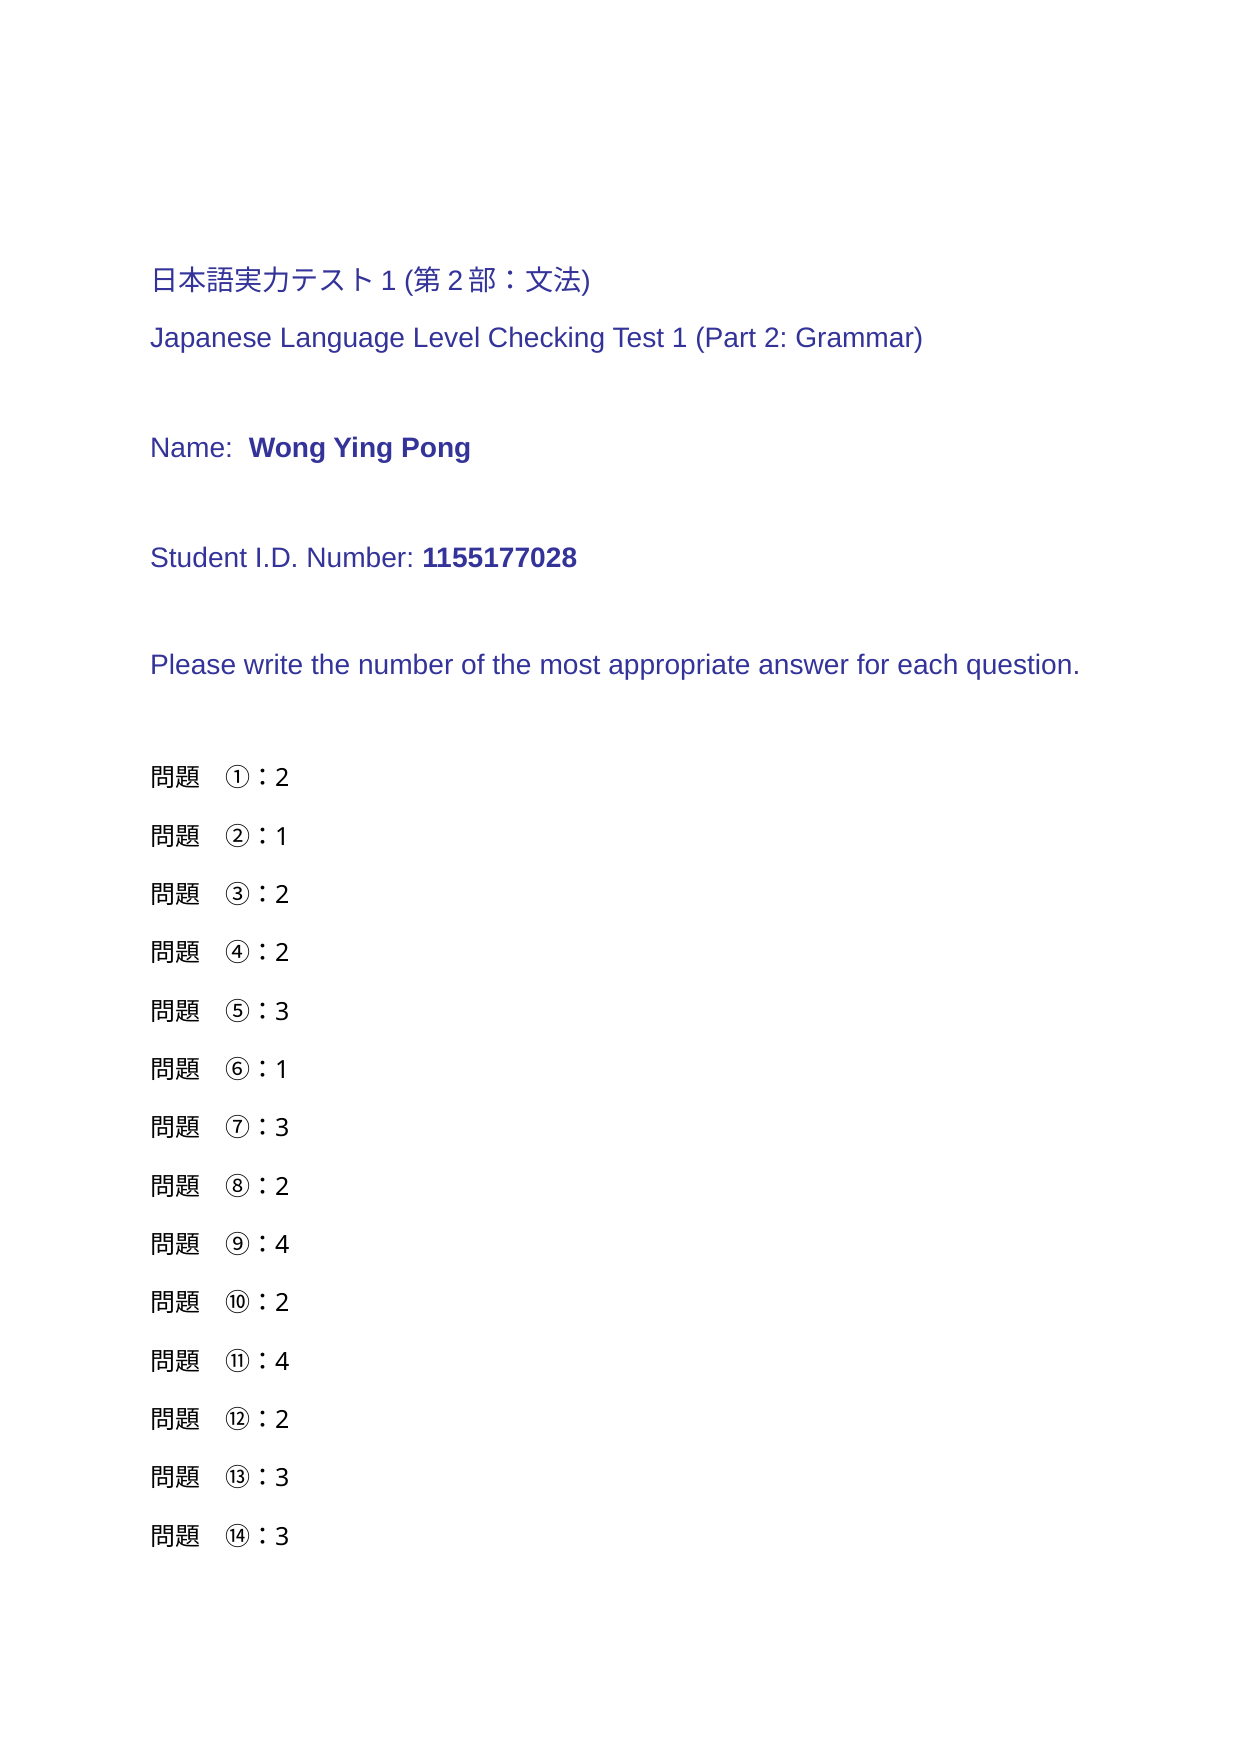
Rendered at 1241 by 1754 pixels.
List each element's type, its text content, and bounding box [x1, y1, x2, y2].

text 問題 ⑭：3 [150, 1516, 1090, 1552]
text 問題 ⑦：3 [150, 1108, 1090, 1144]
text Student I.D. Number: 1155177028 [150, 541, 1090, 573]
text 問題 ④：2 [150, 933, 1090, 969]
text 問題 ⑧：2 [150, 1166, 1090, 1202]
text 問題 ⑫：2 [150, 1399, 1090, 1436]
text 問題 ③：2 [150, 874, 1090, 911]
text 問題 ②：1 [150, 816, 1090, 852]
text 問題 ⑩：2 [150, 1283, 1090, 1319]
text 問題 ⑨：4 [150, 1224, 1090, 1261]
text Japanese Language Level Checking Test 1 (Part 2: Grammar) [150, 321, 1090, 353]
text 問題 ⑬：3 [150, 1458, 1090, 1494]
text 問題 ⑤：3 [150, 991, 1090, 1027]
text 問題 ⑪：4 [150, 1341, 1090, 1377]
text Please write the number of the most appropriate answer for each question. [150, 648, 1090, 681]
text 問題 ①：2 [150, 758, 1090, 794]
text 問題 ⑥：1 [150, 1049, 1090, 1086]
text 日本語実力テスト1 (第2部：文法) [150, 258, 1090, 298]
text Name: Wong Ying Pong [150, 431, 1090, 463]
